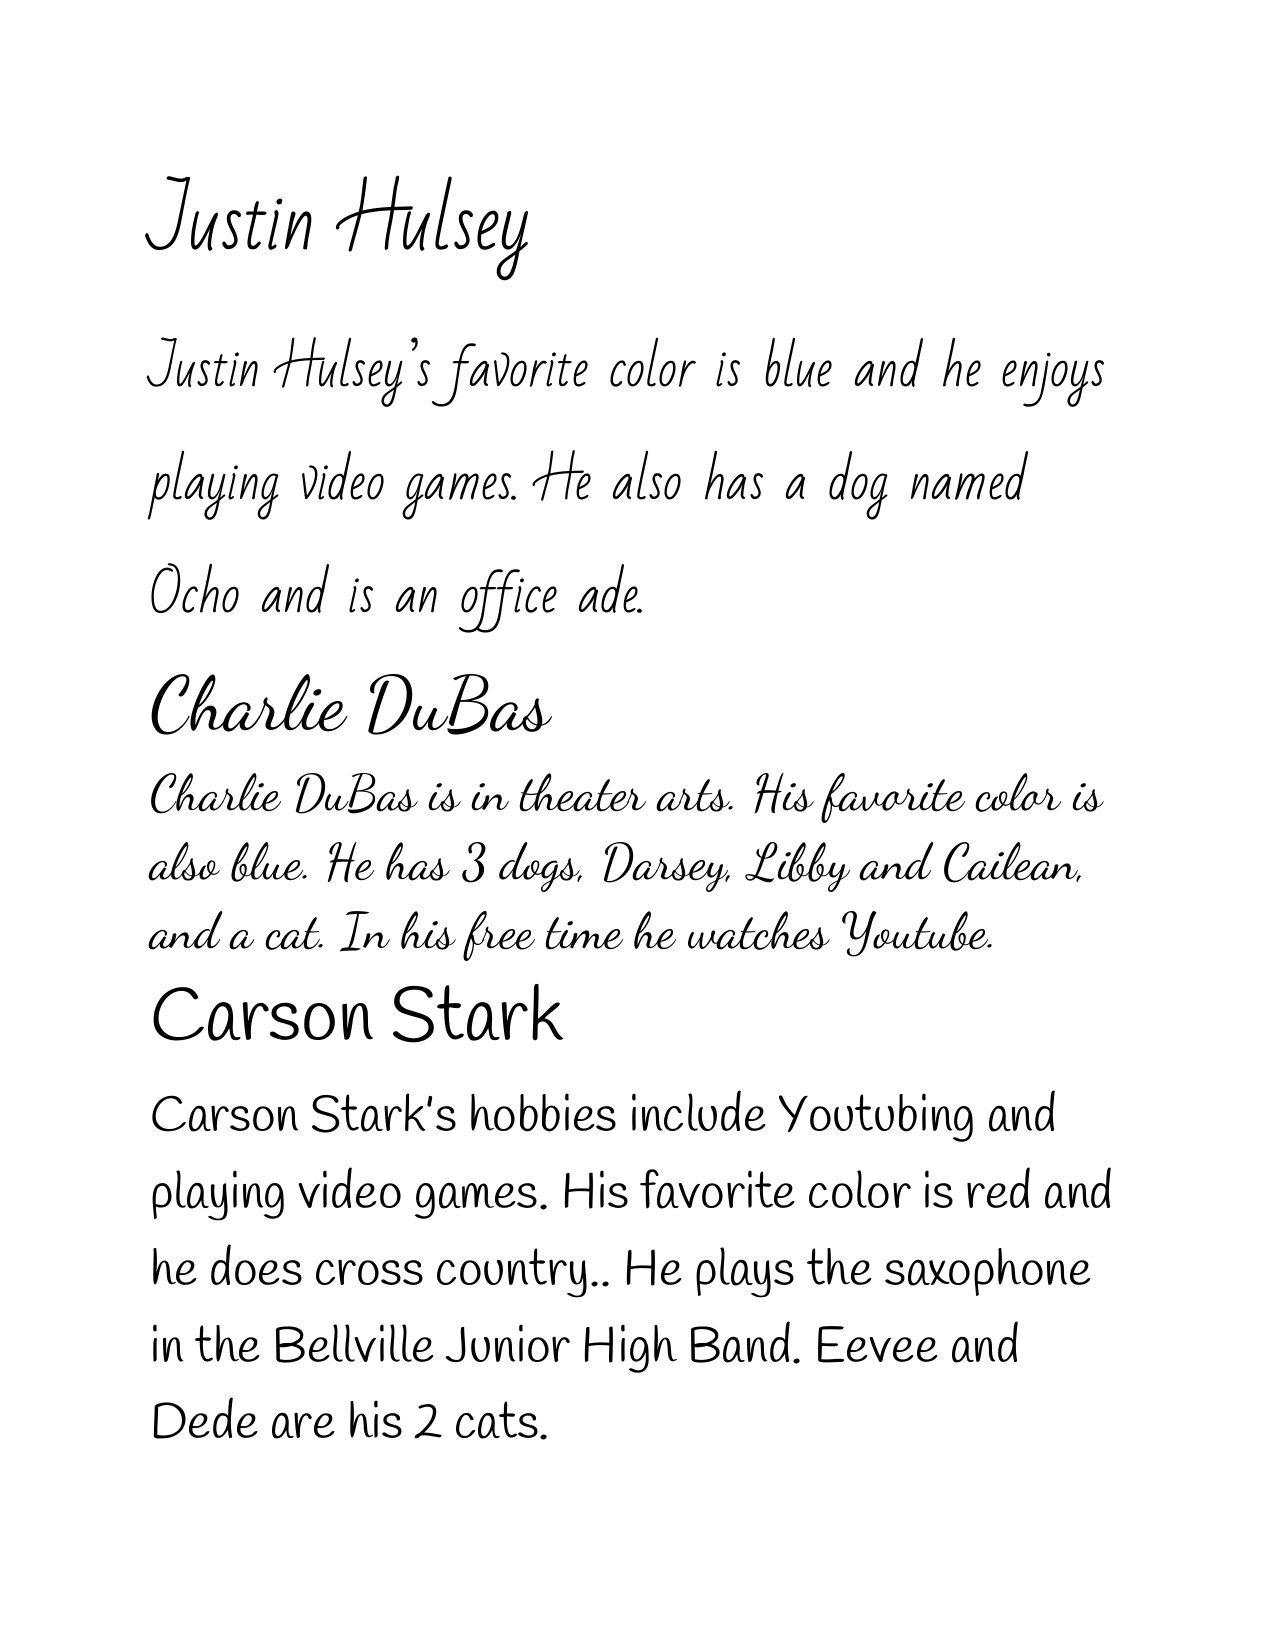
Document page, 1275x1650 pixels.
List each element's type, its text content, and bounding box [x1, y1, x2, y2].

text Justin Hulsey [150, 150, 1125, 298]
text Carson Stark [150, 970, 1125, 1070]
text Carson Stark’s hobbies include Youtubing and playing video games. His favorite color is red and he does cross country.. He plays the saxophone in the Bellville Junior High Band. Eevee and Dede are his 2 cats. [150, 1085, 1125, 1459]
text Charlie DuBas is in theater arts. His favorite color is also blue. He has 3 dogs, Darsey, Libby and Cailean, and a cat. In his free time he watches Youtube. [150, 763, 1125, 961]
text Charlie DuBas [150, 659, 1125, 749]
text Justin Hulsey’s favorite color is blue and he enjoys playing video games. He also has a dog named Ocho and is an office ade. [150, 320, 1125, 645]
